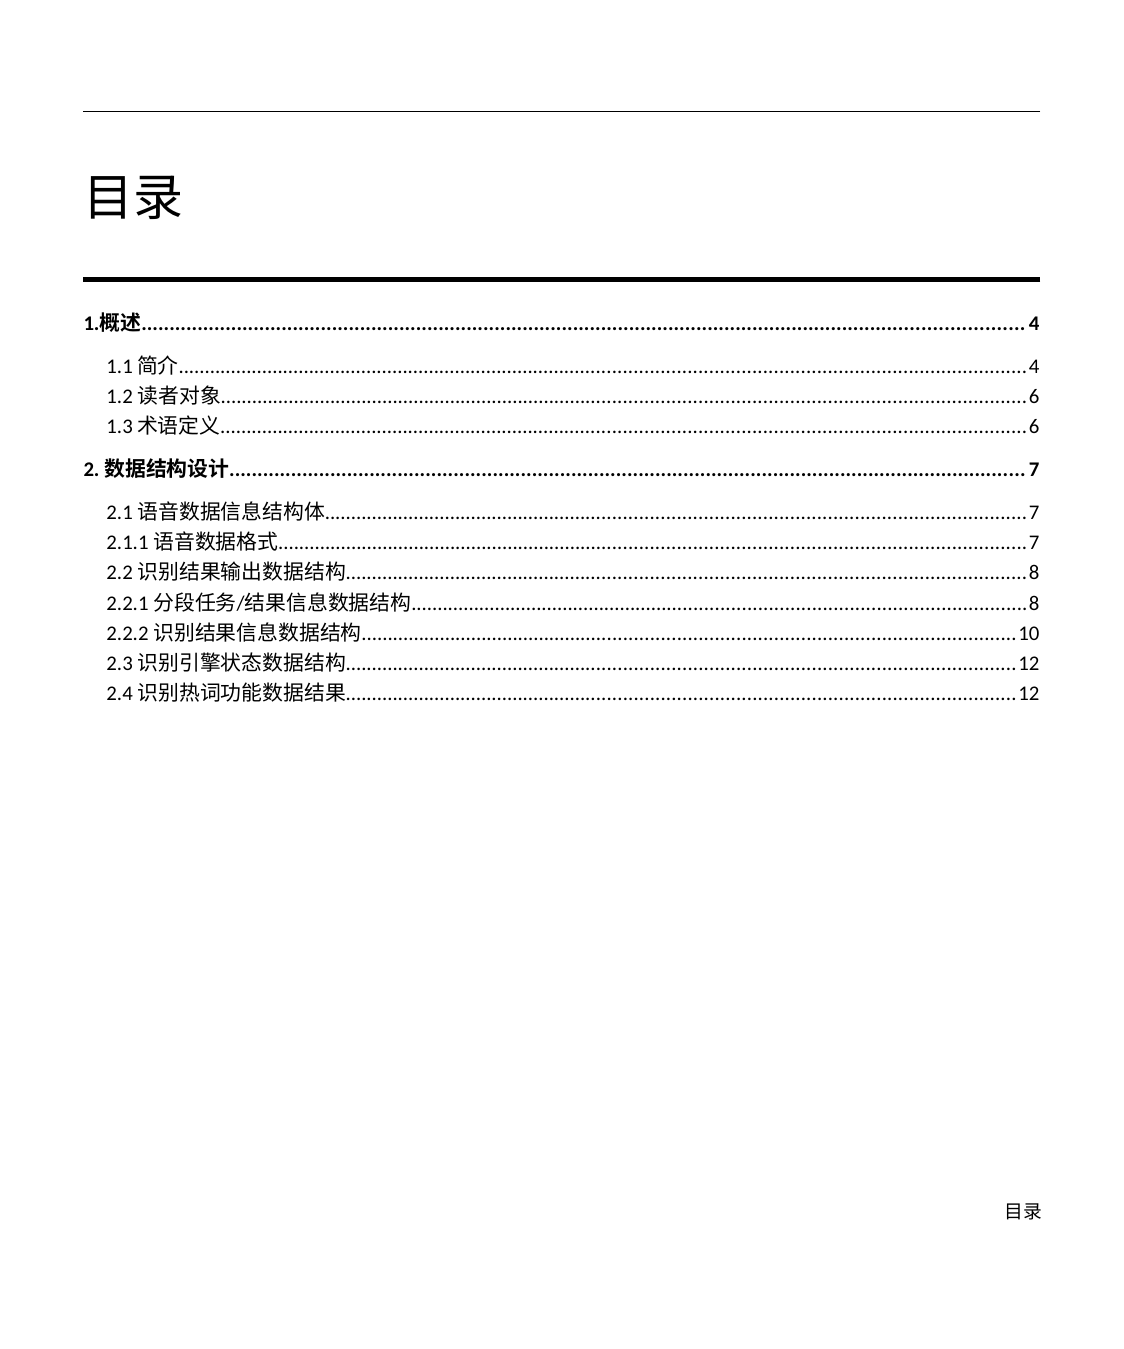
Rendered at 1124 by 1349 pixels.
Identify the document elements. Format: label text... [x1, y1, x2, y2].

text 目录 [83, 145, 1040, 242]
text 2.1 语音数据信息结构体 7 [106, 495, 1040, 525]
text 2.2.1 分段任务/结果信息数据结构 8 [106, 586, 1040, 616]
text 2.4 识别热词功能数据结果 12 [106, 676, 1040, 707]
text 2. 数据结构设计 7 [83, 452, 1040, 483]
text 1.1简介 4 [106, 349, 1040, 379]
text 1.概述 4 [83, 307, 1040, 337]
text 1.3术语定义 6 [106, 410, 1040, 440]
text 2.1.1 语音数据格式 7 [106, 525, 1040, 556]
text 2.3 识别引擎状态数据结构 12 [106, 646, 1040, 676]
text 1.2 读者对象 6 [106, 379, 1040, 410]
text 2.2 识别结果输出数据结构 8 [106, 556, 1040, 586]
text 2.2.2 识别结果信息数据结构 10 [106, 616, 1040, 646]
